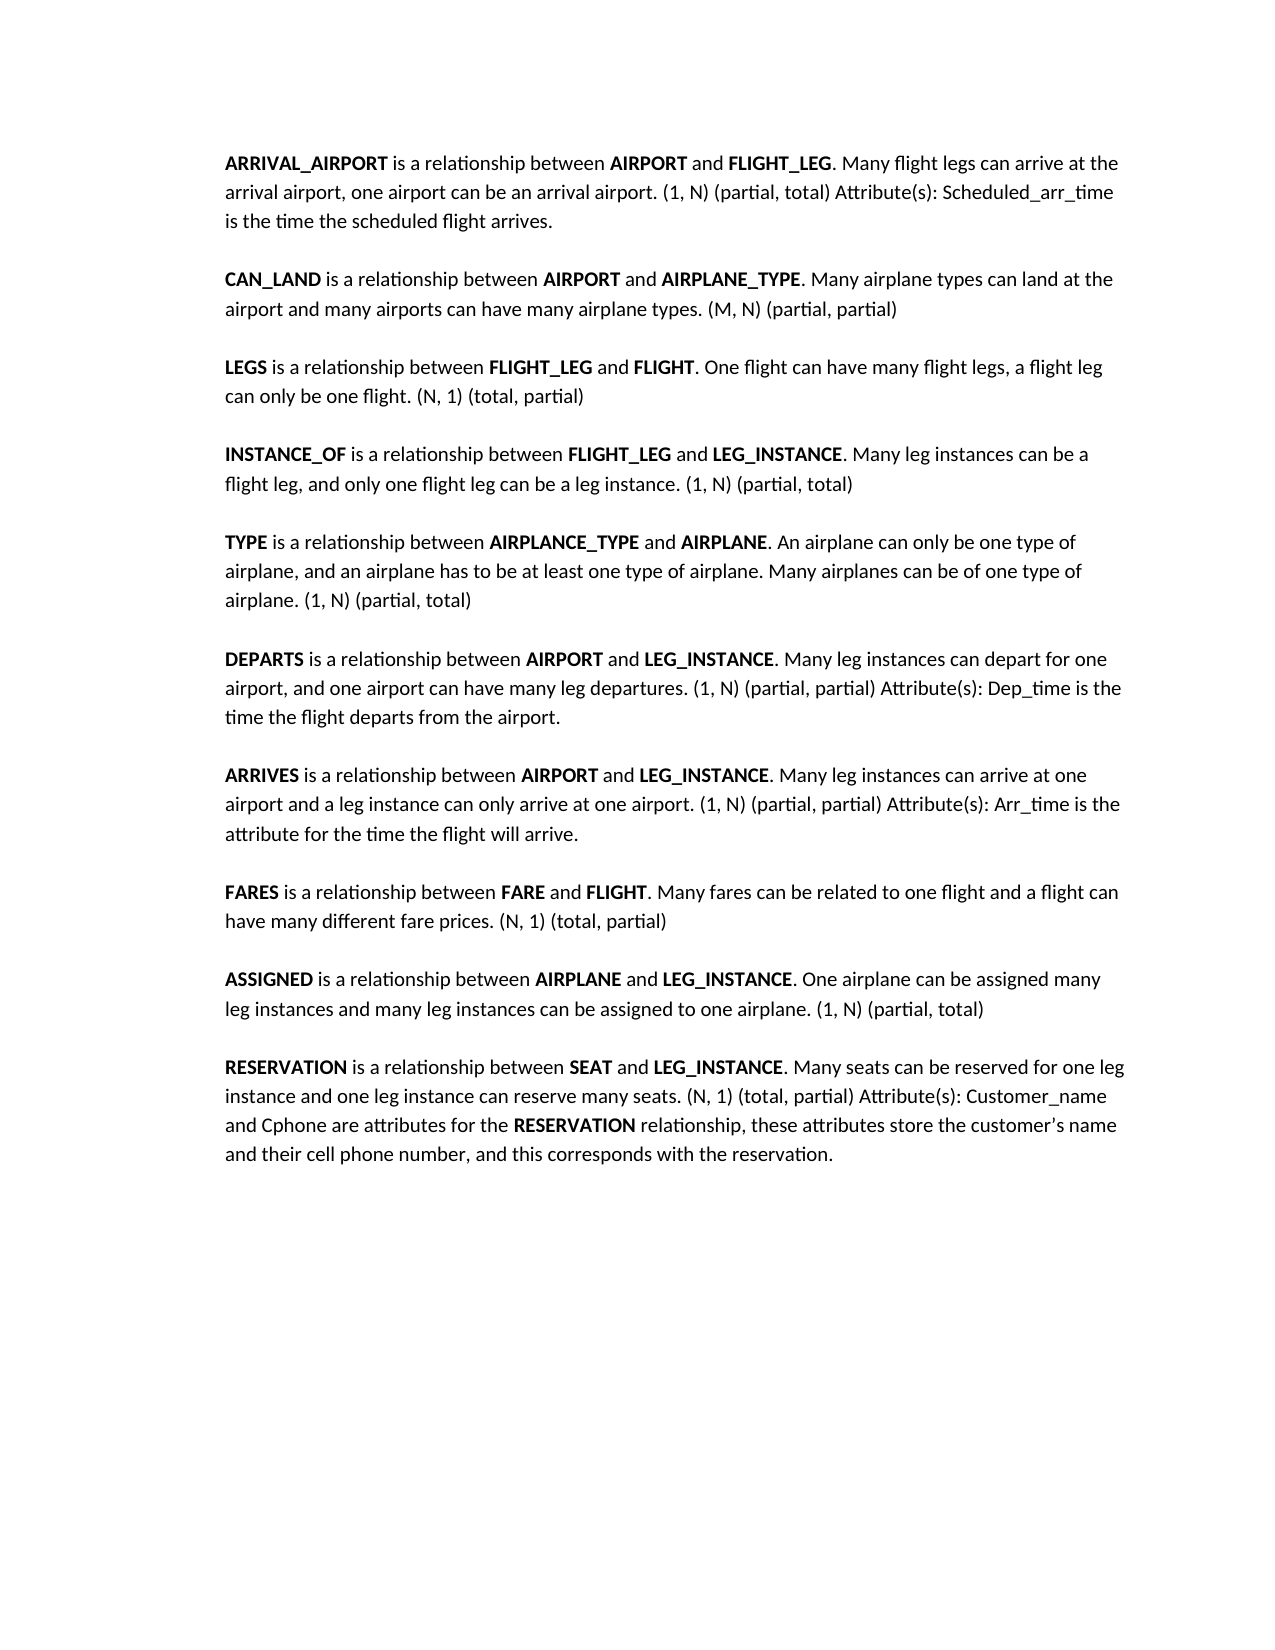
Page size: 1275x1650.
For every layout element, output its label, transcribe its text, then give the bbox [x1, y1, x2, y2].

list LEGS is a relationship between FLIGHT_LEG and FLIGHT. One flight can have many flight legs, a flight leg can only be one flight. (N, 1) (total, partial) [225, 354, 1125, 409]
list DEPARTS is a relationship between AIRPORT and LEG_INSTANCE. Many leg instances can depart for one airport, and one airport can have many leg departures. (1, N) (partial, partial) Attribute(s): Dep_time is the time the flight departs from the airport. [225, 646, 1125, 729]
list TYPE is a relationship between AIRPLANCE_TYPE and AIRPLANE. An airplane can only be one type of airplane, and an airplane has to be at least one type of airplane. Many airplanes can be of one type of airplane. (1, N) (partial, total) [225, 529, 1125, 613]
list RESERVATION is a relationship between SEAT and LEG_INSTANCE. Many seats can be reserved for one leg instance and one leg instance can reserve many seats. (N, 1) (total, partial) Attribute(s): Customer_name and Cphone are attributes for the RESERVATION relationship, these attributes store the customer’s name and their cell phone number, and this corresponds with the reservation. [225, 1054, 1125, 1167]
list INSTANCE_OF is a relationship between FLIGHT_LEG and LEG_INSTANCE. Many leg instances can be a flight leg, and only one flight leg can be a leg instance. (1, N) (partial, total) [225, 442, 1125, 496]
list ARRIVAL_AIRPORT is a relationship between AIRPORT and FLIGHT_LEG. Many flight legs can arrive at the arrival airport, one airport can be an arrival airport. (1, N) (partial, total) Attribute(s): Scheduled_arr_time is the time the scheduled flight arrives. [225, 150, 1125, 234]
list ASSIGNED is a relationship between AIRPLANE and LEG_INSTANCE. One airplane can be assigned many leg instances and many leg instances can be assigned to one airplane. (1, N) (partial, total) [225, 967, 1125, 1021]
list CAN_LAND is a relationship between AIRPORT and AIRPLANE_TYPE. Many airplane types can land at the airport and many airports can have many airplane types. (M, N) (partial, partial) [225, 267, 1125, 321]
list ARRIVES is a relationship between AIRPORT and LEG_INSTANCE. Many leg instances can arrive at one airport and a leg instance can only arrive at one airport. (1, N) (partial, partial) Attribute(s): Arr_time is the attribute for the time the flight will arrive. [225, 762, 1125, 846]
list FARES is a relationship between FARE and FLIGHT. Many fares can be related to one flight and a flight can have many different fare prices. (N, 1) (total, partial) [225, 879, 1125, 934]
